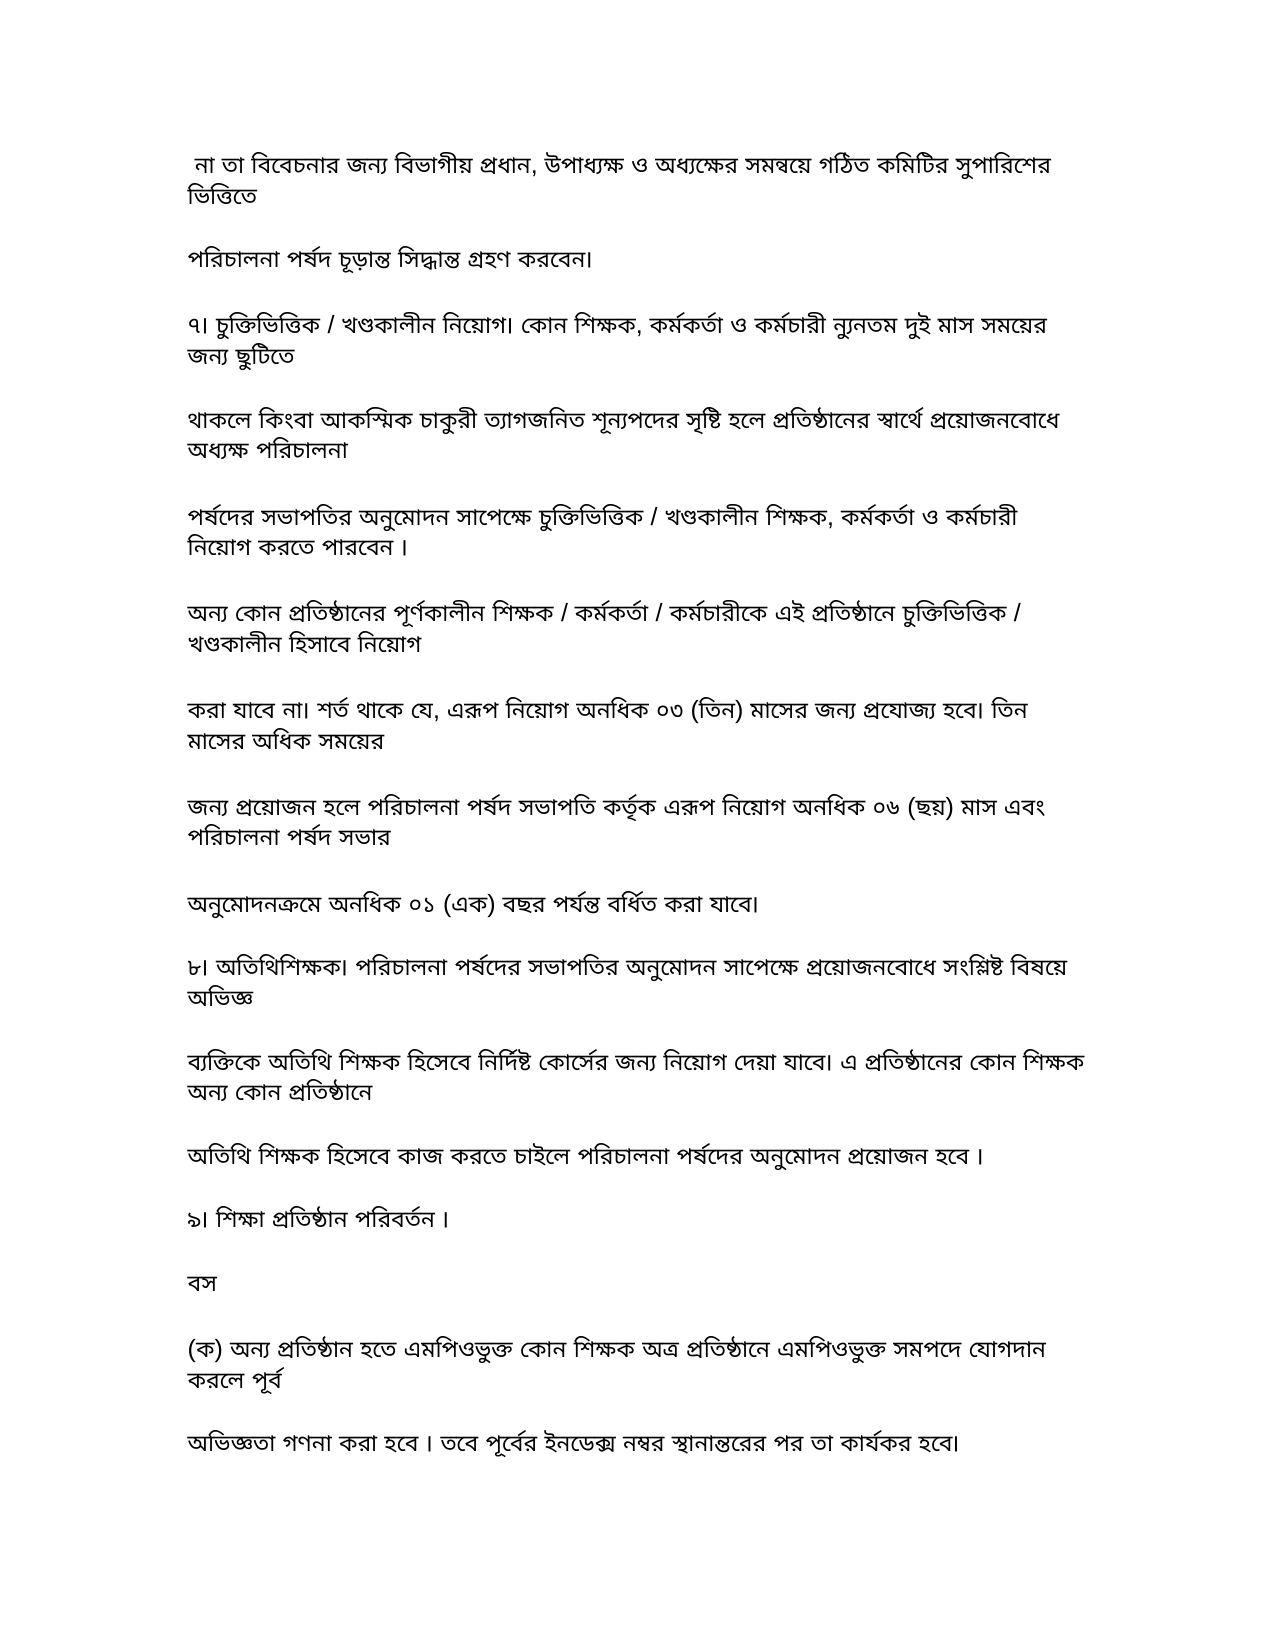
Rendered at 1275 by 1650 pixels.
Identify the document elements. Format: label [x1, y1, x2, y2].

text [187, 150, 1087, 1490]
